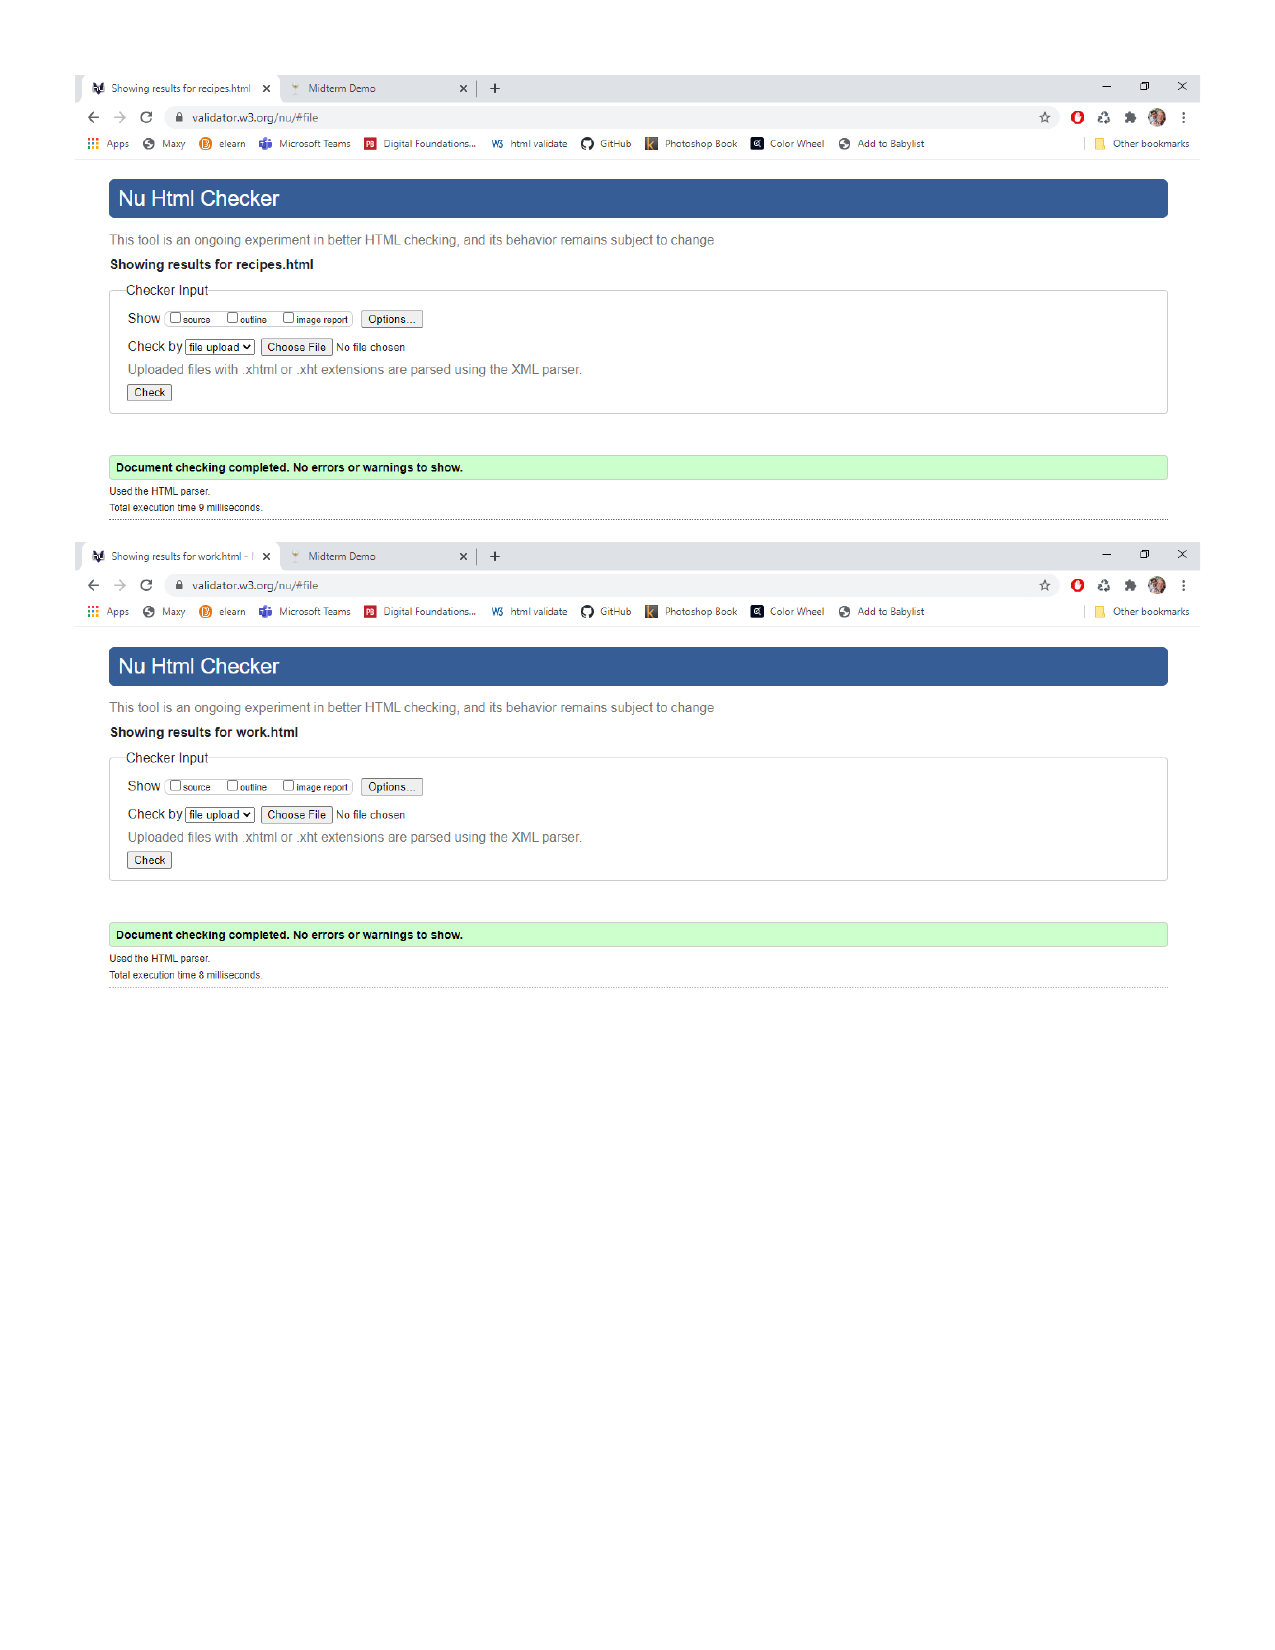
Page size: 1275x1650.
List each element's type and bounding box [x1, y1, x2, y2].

picture [75, 75, 1200, 524]
picture [75, 542, 1200, 993]
